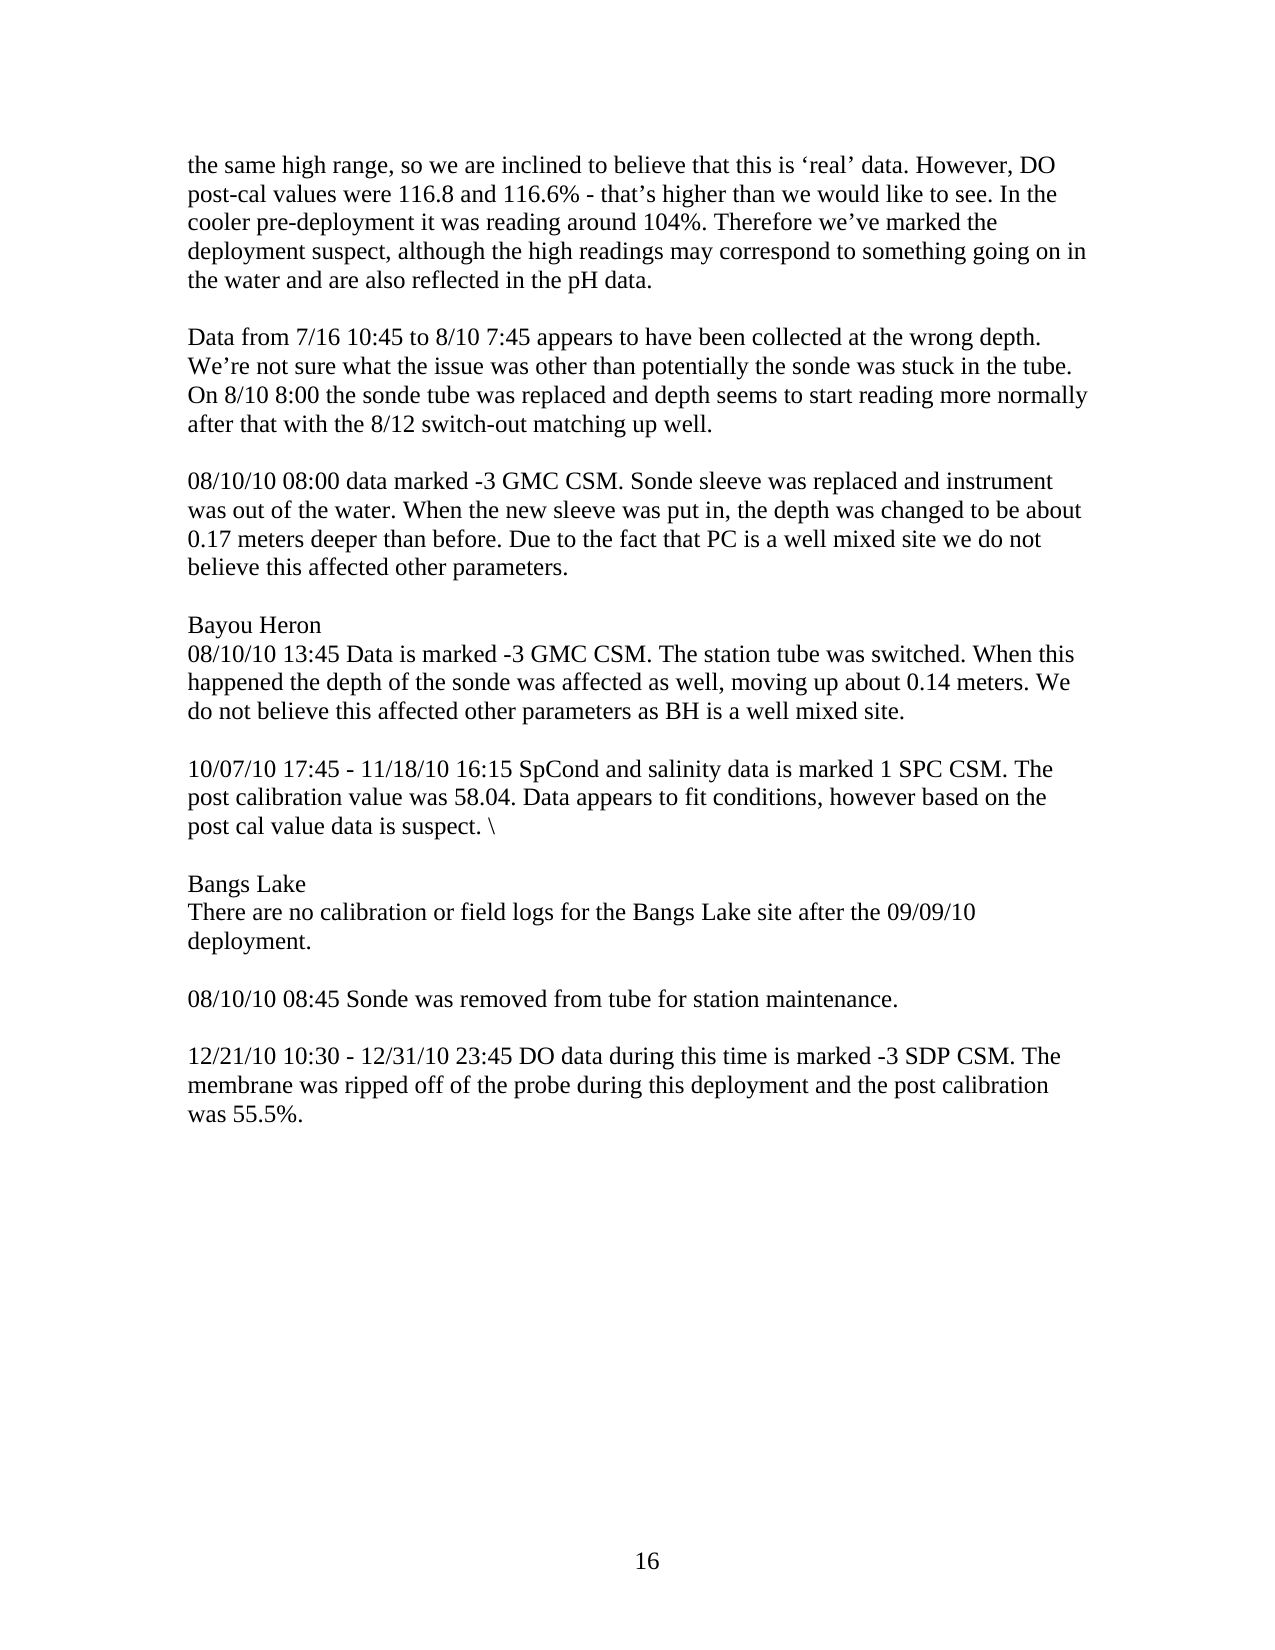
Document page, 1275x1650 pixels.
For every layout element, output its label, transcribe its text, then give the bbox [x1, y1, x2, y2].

text 12/21/10 10:30 - 12/31/10 23:45 DO data during this time is marked -3 SDP CSM. The membrane was ripped off of the probe during this deployment and the post calibration was 55.5%. [187, 1041, 1087, 1127]
text There are no calibration or field logs for the Bangs Lake site after the 09/09/10 deployment. [187, 897, 1087, 955]
text Bangs Lake [187, 869, 1087, 897]
text 08/10/10 13:45 Data is marked -3 GMC CSM. The station tube was switched. When this happened the depth of the sonde was affected as well, moving up about 0.14 meters. We do not believe this affected other parameters as BH is a well mixed site. [187, 639, 1087, 725]
text Data from 7/16 10:45 to 8/10 7:45 appears to have been collected at the wrong depth. We’re not sure what the issue was other than potentially the sonde was stuck in the tube. On 8/10 8:00 the sonde tube was replaced and depth seems to start reading more normally after that with the 8/12 switch-out matching up well. [187, 322, 1106, 437]
text 08/10/10 08:45 Sonde was removed from tube for station maintenance. [187, 984, 1087, 1012]
text 10/07/10 17:45 - 11/18/10 16:15 SpCond and salinity data is marked 1 SPC CSM. The post calibration value was 58.04. Data appears to fit conditions, however based on the post cal value data is suspect. \ [187, 754, 1087, 840]
text 08/10/10 08:00 data marked -3 GMC CSM. Sonde sleeve was replaced and instrument was out of the water. When the new sleeve was put in, the depth was changed to be about 0.17 meters deeper than before. Due to the fact that PC is a well mixed site we do not believe this affected other parameters. [187, 466, 1087, 581]
text Bayou Heron [187, 610, 1087, 639]
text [187, 150, 1087, 294]
